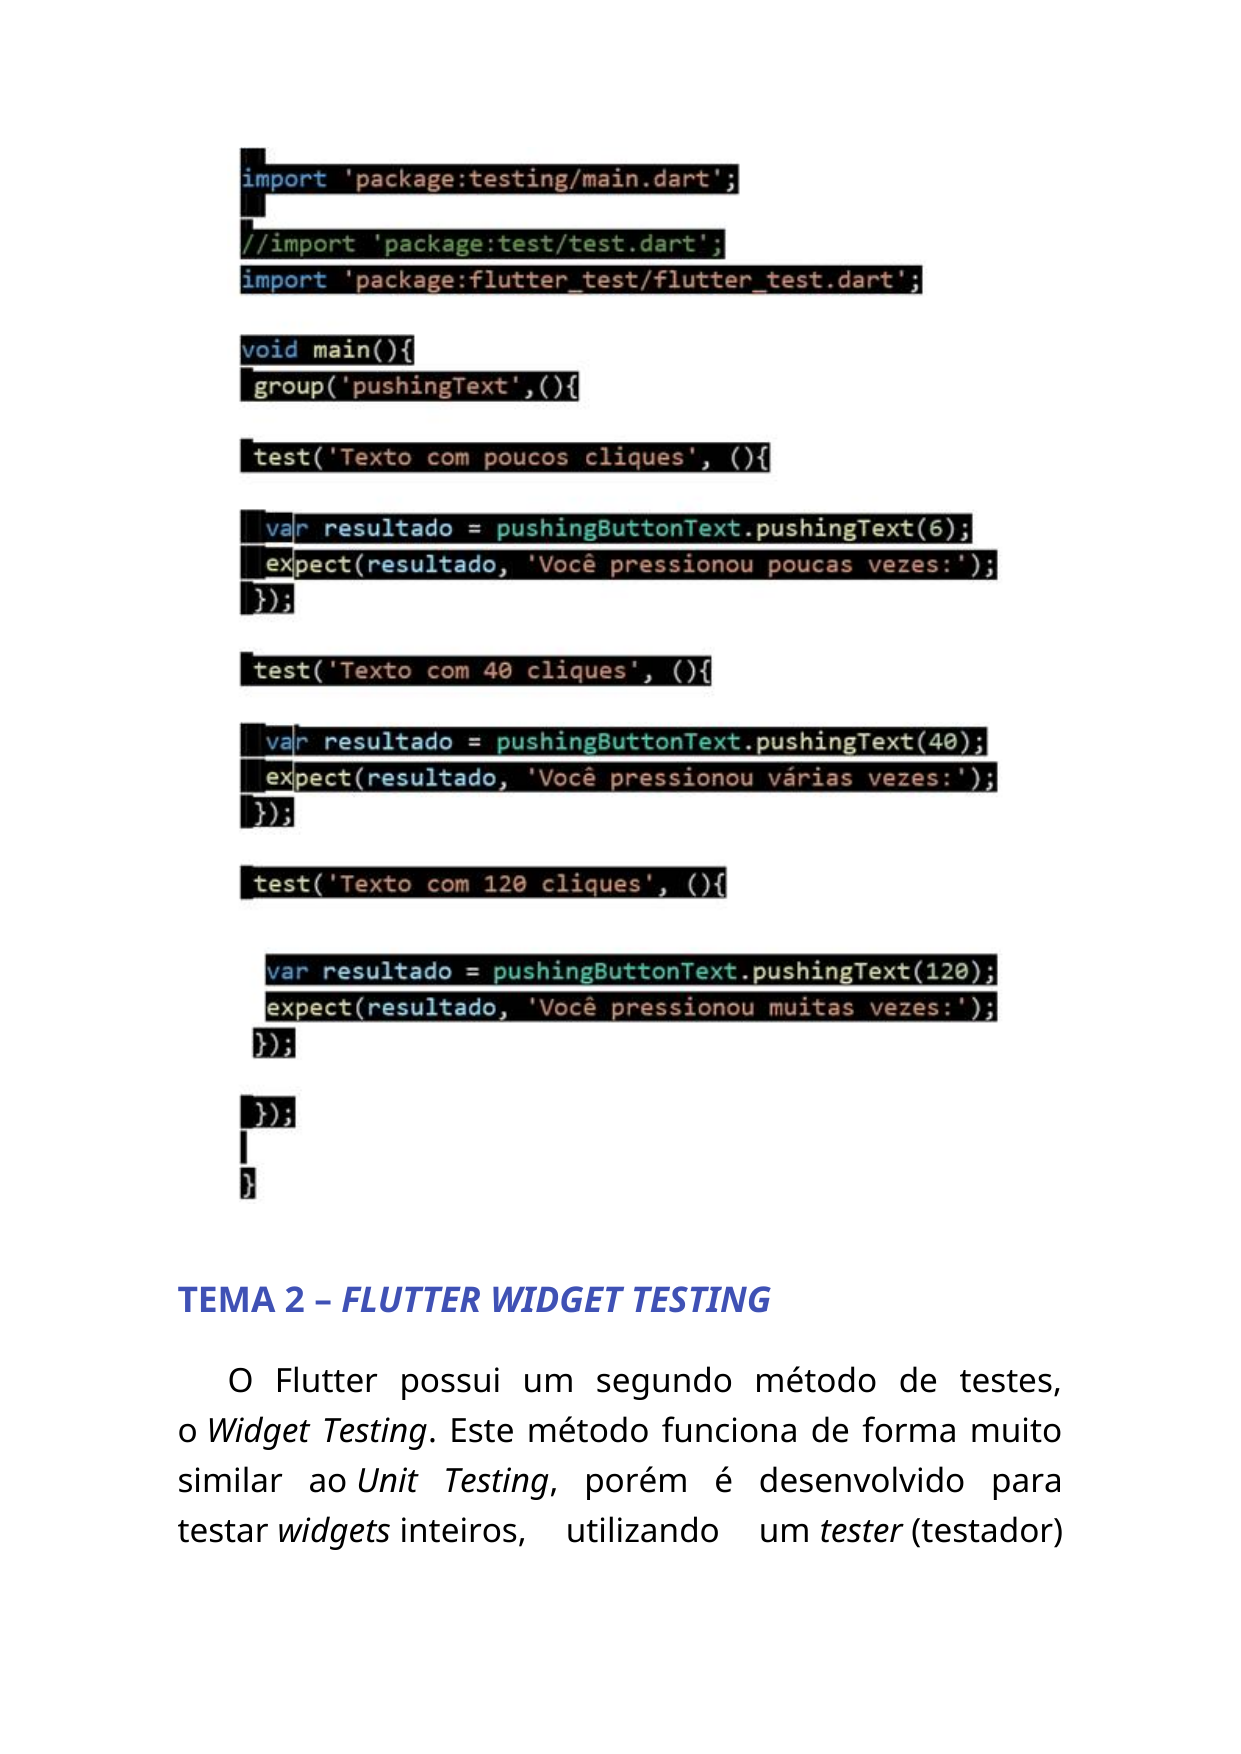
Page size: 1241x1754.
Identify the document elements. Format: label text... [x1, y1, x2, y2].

text TEMA 2 – FLUTTER WIDGET TESTING [177, 1253, 1063, 1323]
picture [227, 147, 1015, 1204]
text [177, 1352, 1063, 1552]
